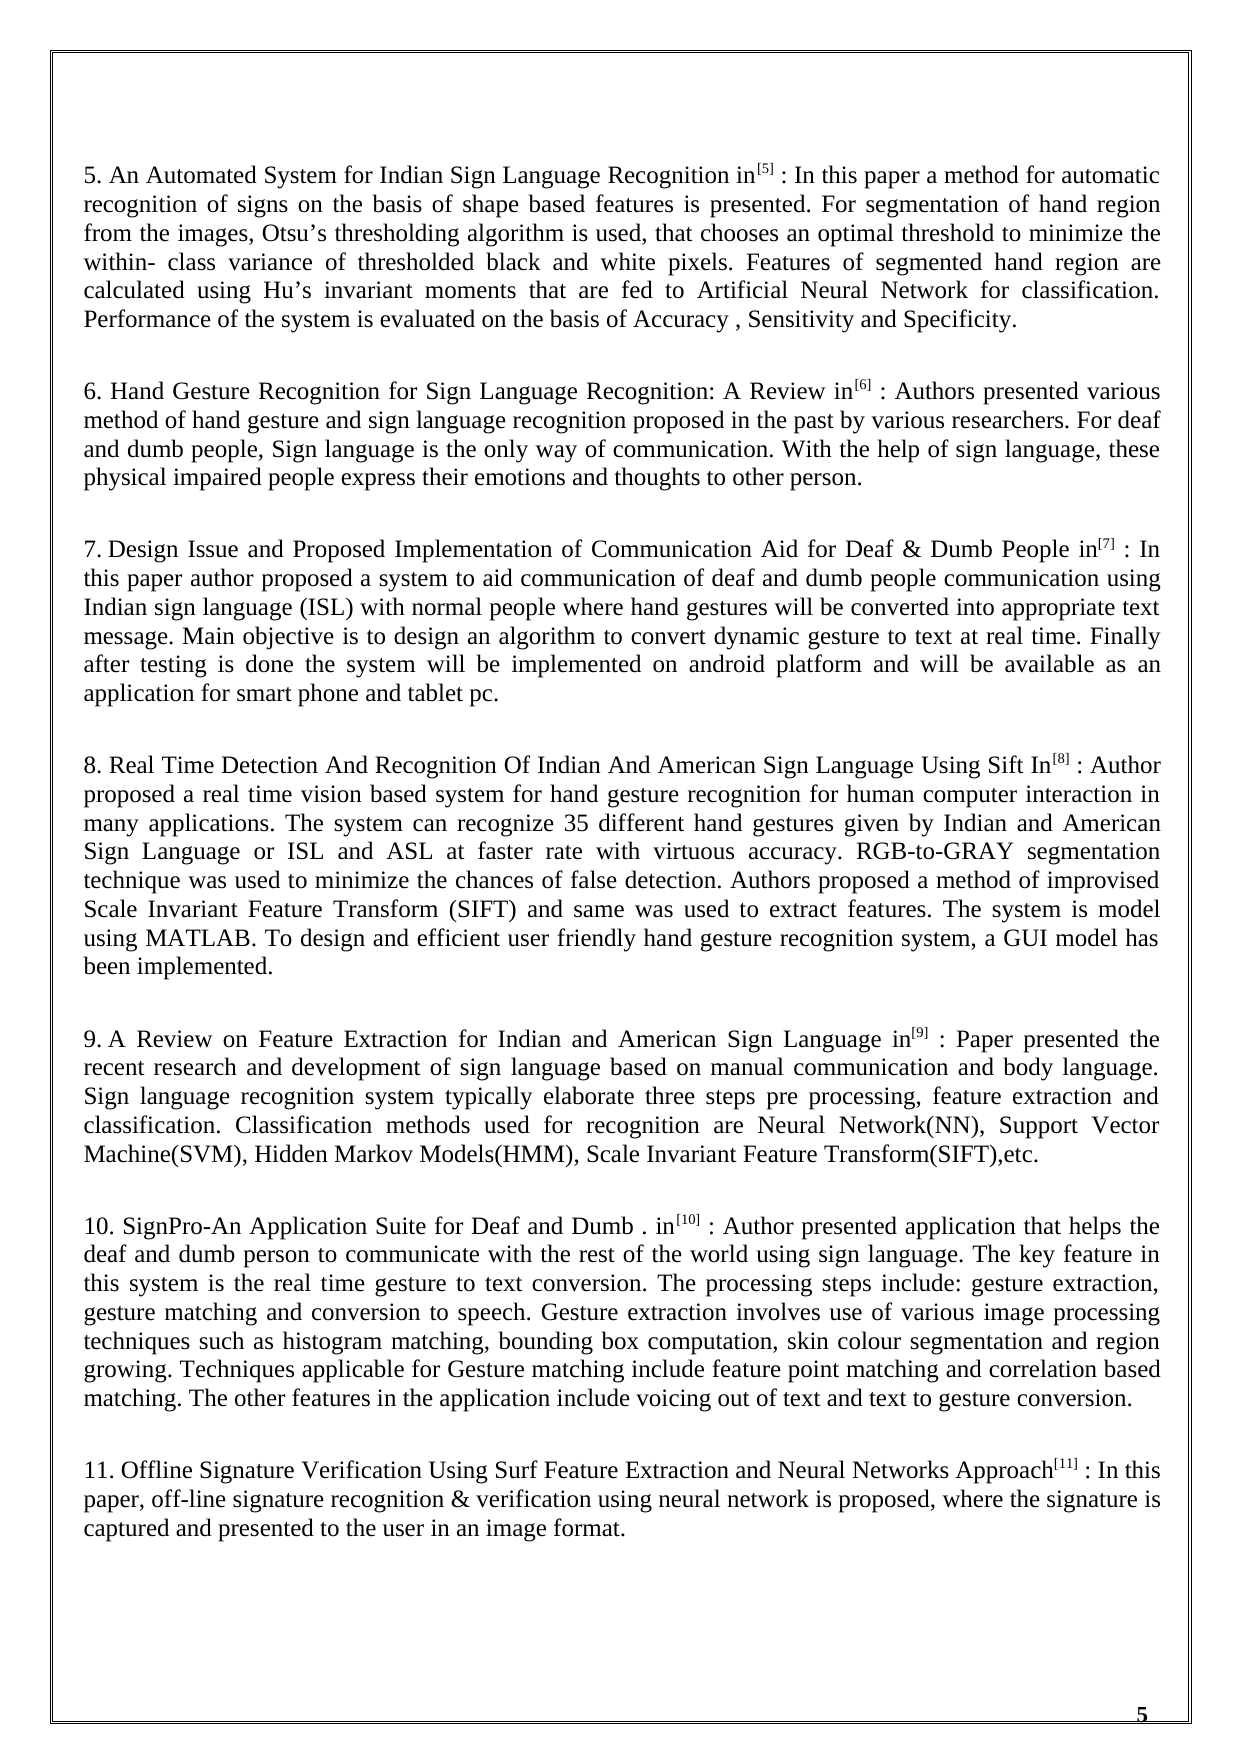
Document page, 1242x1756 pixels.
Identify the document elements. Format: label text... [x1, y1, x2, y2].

list A Review on Feature Extraction for Indian and American Sign Language in[9] : Paper presented the recent research and development of sign language based on manual communication and body language. Sign language recognition system typically elaborate three steps pre processing, feature extraction and classification. Classification methods used for recognition are Neural Network(NN), Support Vector Machine(SVM), Hidden Markov Models(HMM), Scale Invariant Feature Transform(SIFT),etc. [83, 1024, 1160, 1167]
list Hand Gesture Recognition for Sign Language Recognition: A Review in[6] : Authors presented various method of hand gesture and sign language recognition proposed in the past by various researchers. For deaf and dumb people, Sign language is the only way of communication. With the help of sign language, these physical impaired people express their emotions and thoughts to other person. [83, 376, 1161, 491]
list An Automated System for Indian Sign Language Recognition in[5] : In this paper a method for automatic recognition of signs on the basis of shape based features is presented. For segmentation of hand region from the images, Otsu’s thresholding algorithm is used, that chooses an optimal threshold to minimize the within- class variance of thresholded black and white pixels. Features of segmented hand region are calculated using Hu’s invariant moments that are fed to Artificial Neural Network for classification. Performance of the system is evaluated on the basis of Accuracy , Sensitivity and Specificity. [83, 160, 1161, 333]
list Design Issue and Proposed Implementation of Communication Aid for Deaf & Dumb People in[7] : In this paper author proposed a system to aid communication of deaf and dumb people communication using Indian sign language (ISL) with normal people where hand gestures will be converted into appropriate text message. Main objective is to design an algorithm to convert dynamic gesture to text at real time. Finally after testing is done the system will be implemented on android platform and will be available as an application for smart phone and tablet pc. [83, 534, 1161, 707]
list SignPro-An Application Suite for Deaf and Dumb . in[10] : Author presented application that helps the deaf and dumb person to communicate with the rest of the world using sign language. The key feature in this system is the real time gesture to text conversion. The processing steps include: gesture extraction, gesture matching and conversion to speech. Gesture extraction involves use of various image processing techniques such as histogram matching, bounding box computation, skin colour segmentation and region growing. Techniques applicable for Gesture matching include feature point matching and correlation based matching. The other features in the application include voicing out of text and text to gesture conversion. [83, 1211, 1161, 1412]
list Real Time Detection And Recognition Of Indian And American Sign Language Using Sift In[8] : Author proposed a real time vision based system for hand gesture recognition for human computer interaction in many applications. The system can recognize 35 different hand gestures given by Indian and American Sign Language or ISL and ASL at faster rate with virtuous accuracy. RGB-to-GRAY segmentation technique was used to minimize the chances of false detection. Authors proposed a method of improvised Scale Invariant Feature Transform (SIFT) and same was used to extract features. The system is model using MATLAB. To design and efficient user friendly hand gesture recognition system, a GUI model has been implemented. [83, 750, 1161, 980]
list Offline Signature Verification Using Surf Feature Extraction and Neural Networks Approach[11] : In this paper, off-line signature recognition & verification using neural network is proposed, where the signature is captured and presented to the user in an image format. [83, 1455, 1161, 1542]
